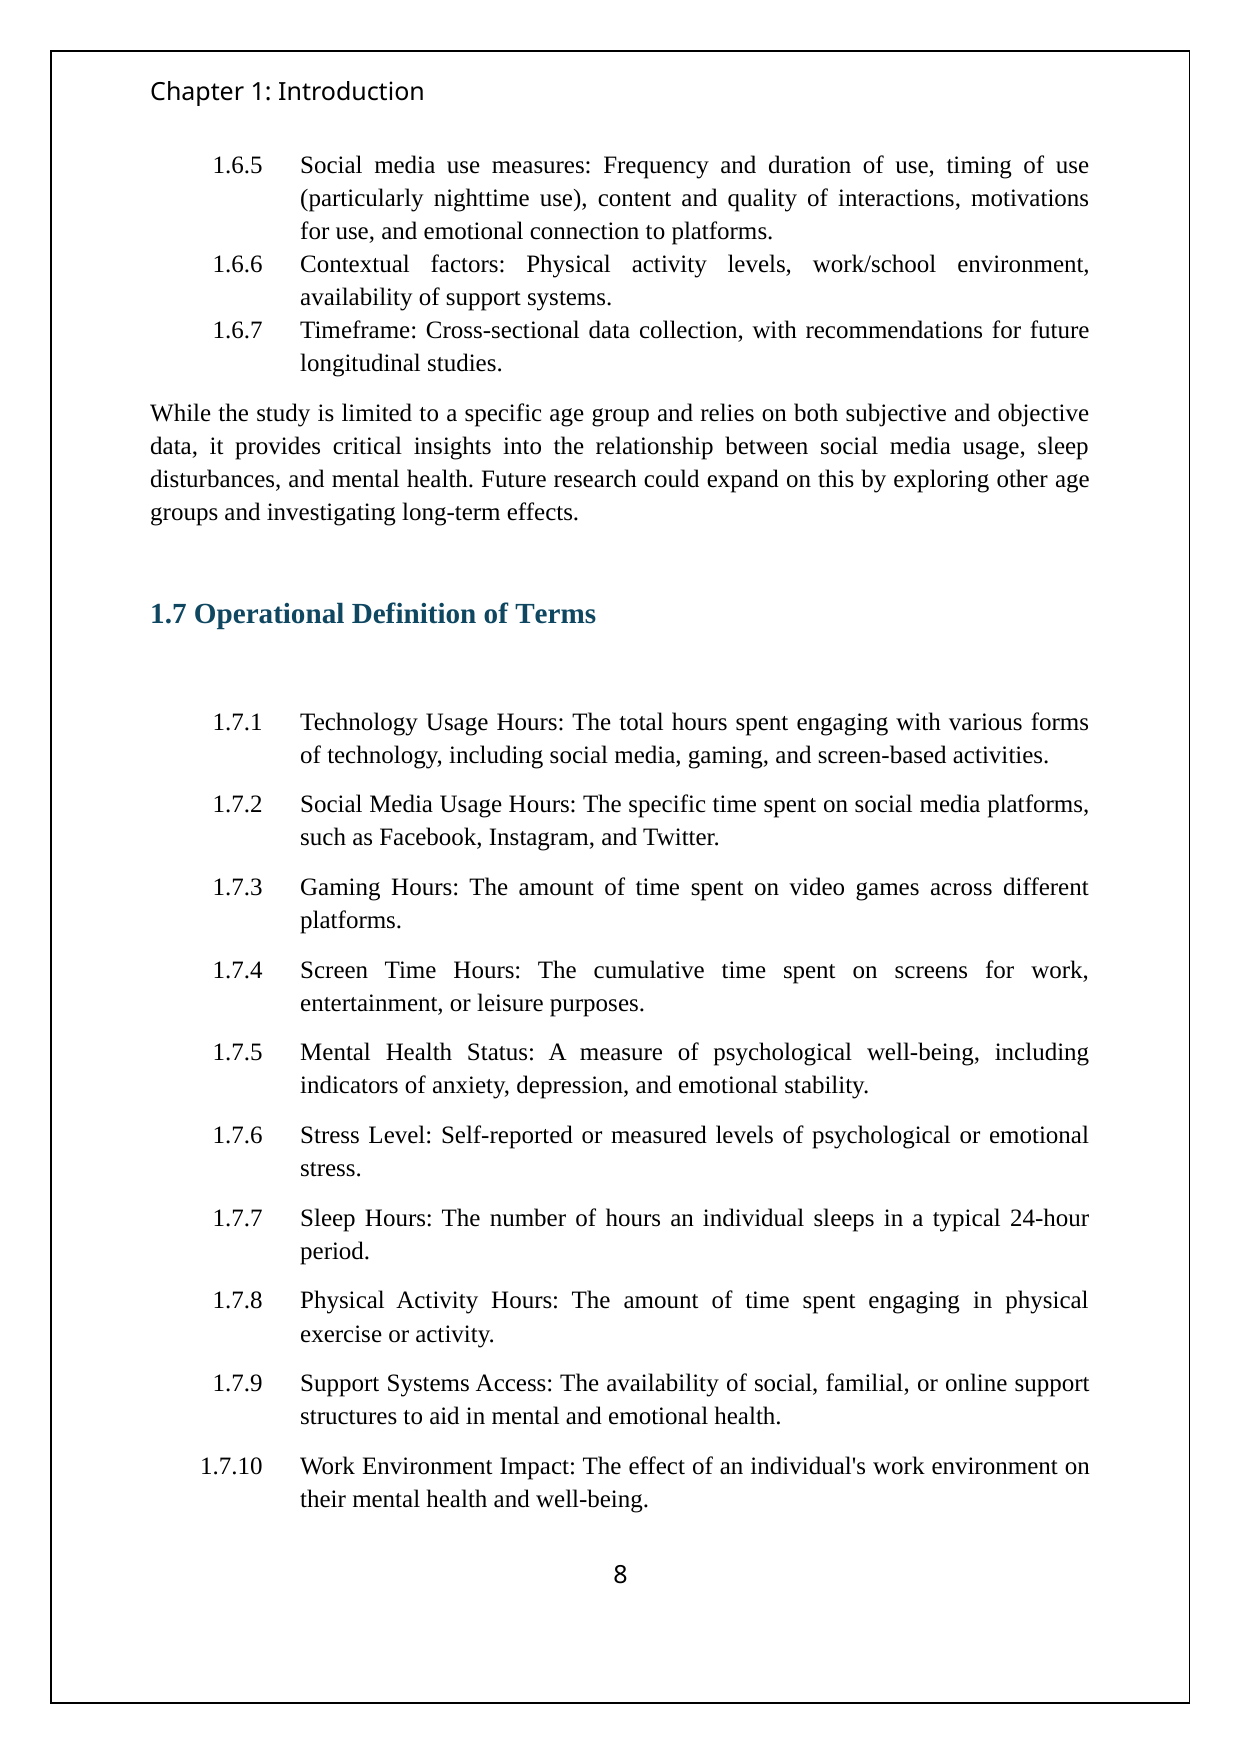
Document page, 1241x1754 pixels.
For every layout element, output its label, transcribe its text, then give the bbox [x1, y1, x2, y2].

list Screen Time Hours: The cumulative time spent on screens for work, entertainment, or leisure purposes. [262, 955, 1090, 1017]
list Contextual factors: Physical activity levels, work/school environment, availability of support systems. [262, 249, 1090, 311]
list Work Environment Impact: The effect of an individual's work environment on their mental health and well-being. [262, 1451, 1090, 1513]
list Gaming Hours: The amount of time spent on video games across different platforms. [262, 872, 1090, 934]
text 1.7 Operational Definition of Terms [150, 596, 1090, 630]
list Social media use measures: Frequency and duration of use, timing of use (particularly nighttime use), content and quality of interactions, motivations for use, and emotional connection to platforms. [262, 150, 1090, 245]
list Mental Health Status: A measure of psychological well-being, including indicators of anxiety, depression, and emotional stability. [262, 1037, 1090, 1099]
text While the study is limited to a specific age group and relies on both subjective and objective data, it provides critical insights into the relationship between social media usage, sleep disturbances, and mental health. Future research could expand on this by exploring other age groups and investigating long-term effects. [150, 398, 1090, 526]
list Technology Usage Hours: The total hours spent engaging with various forms of technology, including social media, gaming, and screen-based activities. [262, 707, 1090, 768]
list Stress Level: Self-reported or measured levels of psychological or emotional stress. [262, 1120, 1090, 1182]
list Social Media Usage Hours: The specific time spent on social media platforms, such as Facebook, Instagram, and Twitter. [262, 789, 1090, 851]
list Support Systems Access: The availability of social, familial, or online support structures to aid in mental and emotional health. [262, 1368, 1090, 1430]
list Sleep Hours: The number of hours an individual sleeps in a typical 24-hour period. [262, 1203, 1090, 1265]
list Timeframe: Cross-sectional data collection, with recommendations for future longitudinal studies. [262, 315, 1090, 377]
list Physical Activity Hours: The amount of time spent engaging in physical exercise or activity. [262, 1286, 1090, 1347]
